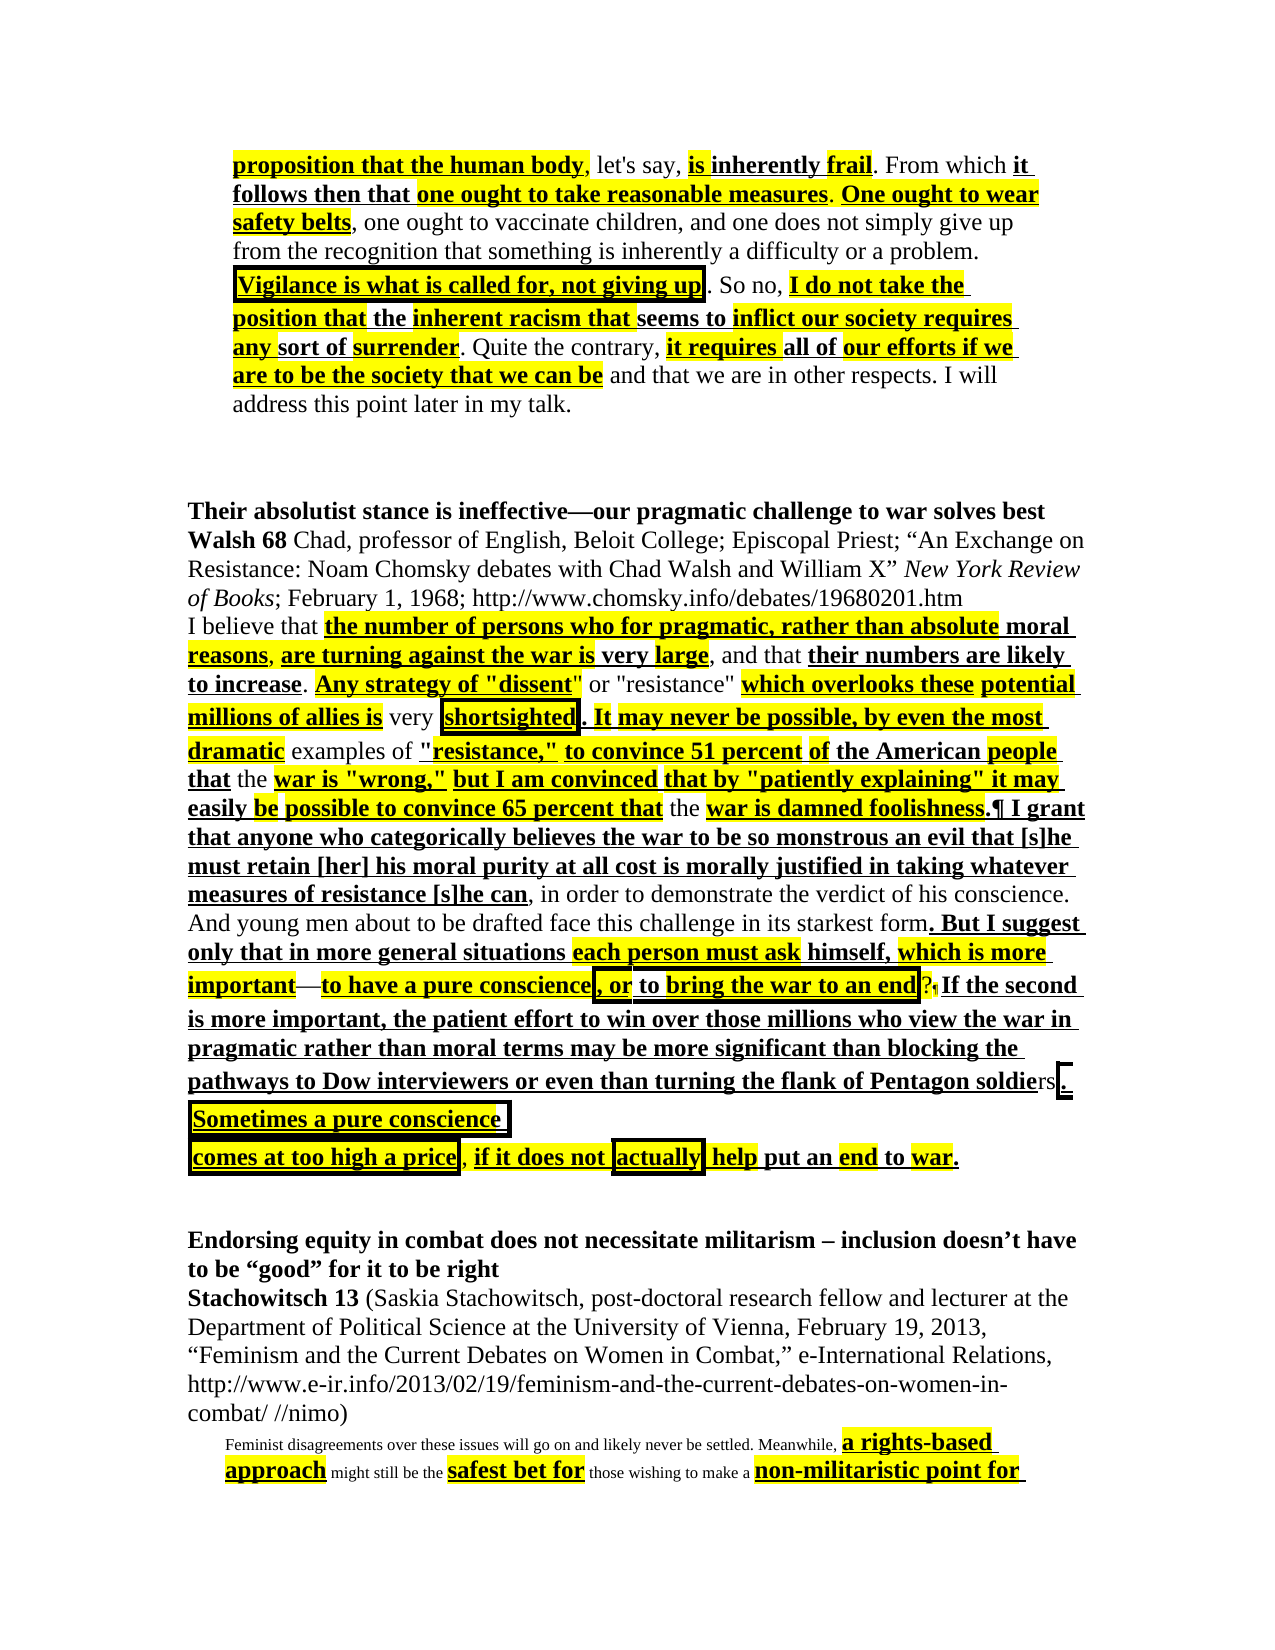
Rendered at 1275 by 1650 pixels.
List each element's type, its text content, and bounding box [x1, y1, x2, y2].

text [232, 150, 1042, 418]
text Stachowitsch 13 (Saskia Stachowitsch, post-doctoral research fellow and lecturer at the Department of Political Science at the University of Vienna, February 19, 2013, “Feminism and the Current Debates on Women in Combat,” e-International Relations, http://www.e-ir.info/2013/02/19/feminism-and-the-current-debates-on-women-in-combat/ //nimo) [187, 1283, 1087, 1427]
text I believe that the number of persons who for pragmatic, rather than absolute moral reasons, are turning against the war is very large, and that their numbers are likely to increase. Any strategy of "dissent" or "resistance" which overlooks these potential millions of allies is very shortsighted. It may never be possible, by even the most dramatic examples of "resistance," to convince 51 percent of the American people that the war is "wrong," but I am convinced that by "patiently explaining" it may easily be possible to convince 65 percent that the war is damned foolishness.¶ I grant that anyone who categorically believes the war to be so monstrous an evil that [s]he must retain [her] his moral purity at all cost is morally justified in taking whatever measures of resistance [s]he can, in order to demonstrate the verdict of his conscience. And young men about to be drafted face this challenge in its starkest form. But I suggest only that in more general situations each person must ask himself, which is more important—to have a pure conscience, or to bring the war to an end?¶ If the second is more important, the patient effort to win over those millions who view the war in pragmatic rather than moral terms may be more significant than blocking the pathways to Dow interviewers or even than turning the flank of Pentagon soldiers. Sometimes a pure conscience [187, 611, 1087, 1138]
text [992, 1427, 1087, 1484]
subtitle Their absolutist stance is ineffective—our pragmatic challenge to war solves best [187, 496, 1087, 525]
text Walsh 68 Chad, professor of English, Beloit College; Episcopal Priest; “An Exchange on Resistance: Noam Chomsky debates with Chad Walsh and William X” New York Review of Books; February 1, 1968; http://www.chomsky.info/debates/19680201.htm [187, 525, 1087, 611]
subtitle Endorsing equity in combat does not necessitate militarism – inclusion doesn’t have to be “good” for it to be right [187, 1225, 1087, 1283]
text comes at too high a price, if it does not actually help put an end to war. [706, 1138, 1087, 1176]
